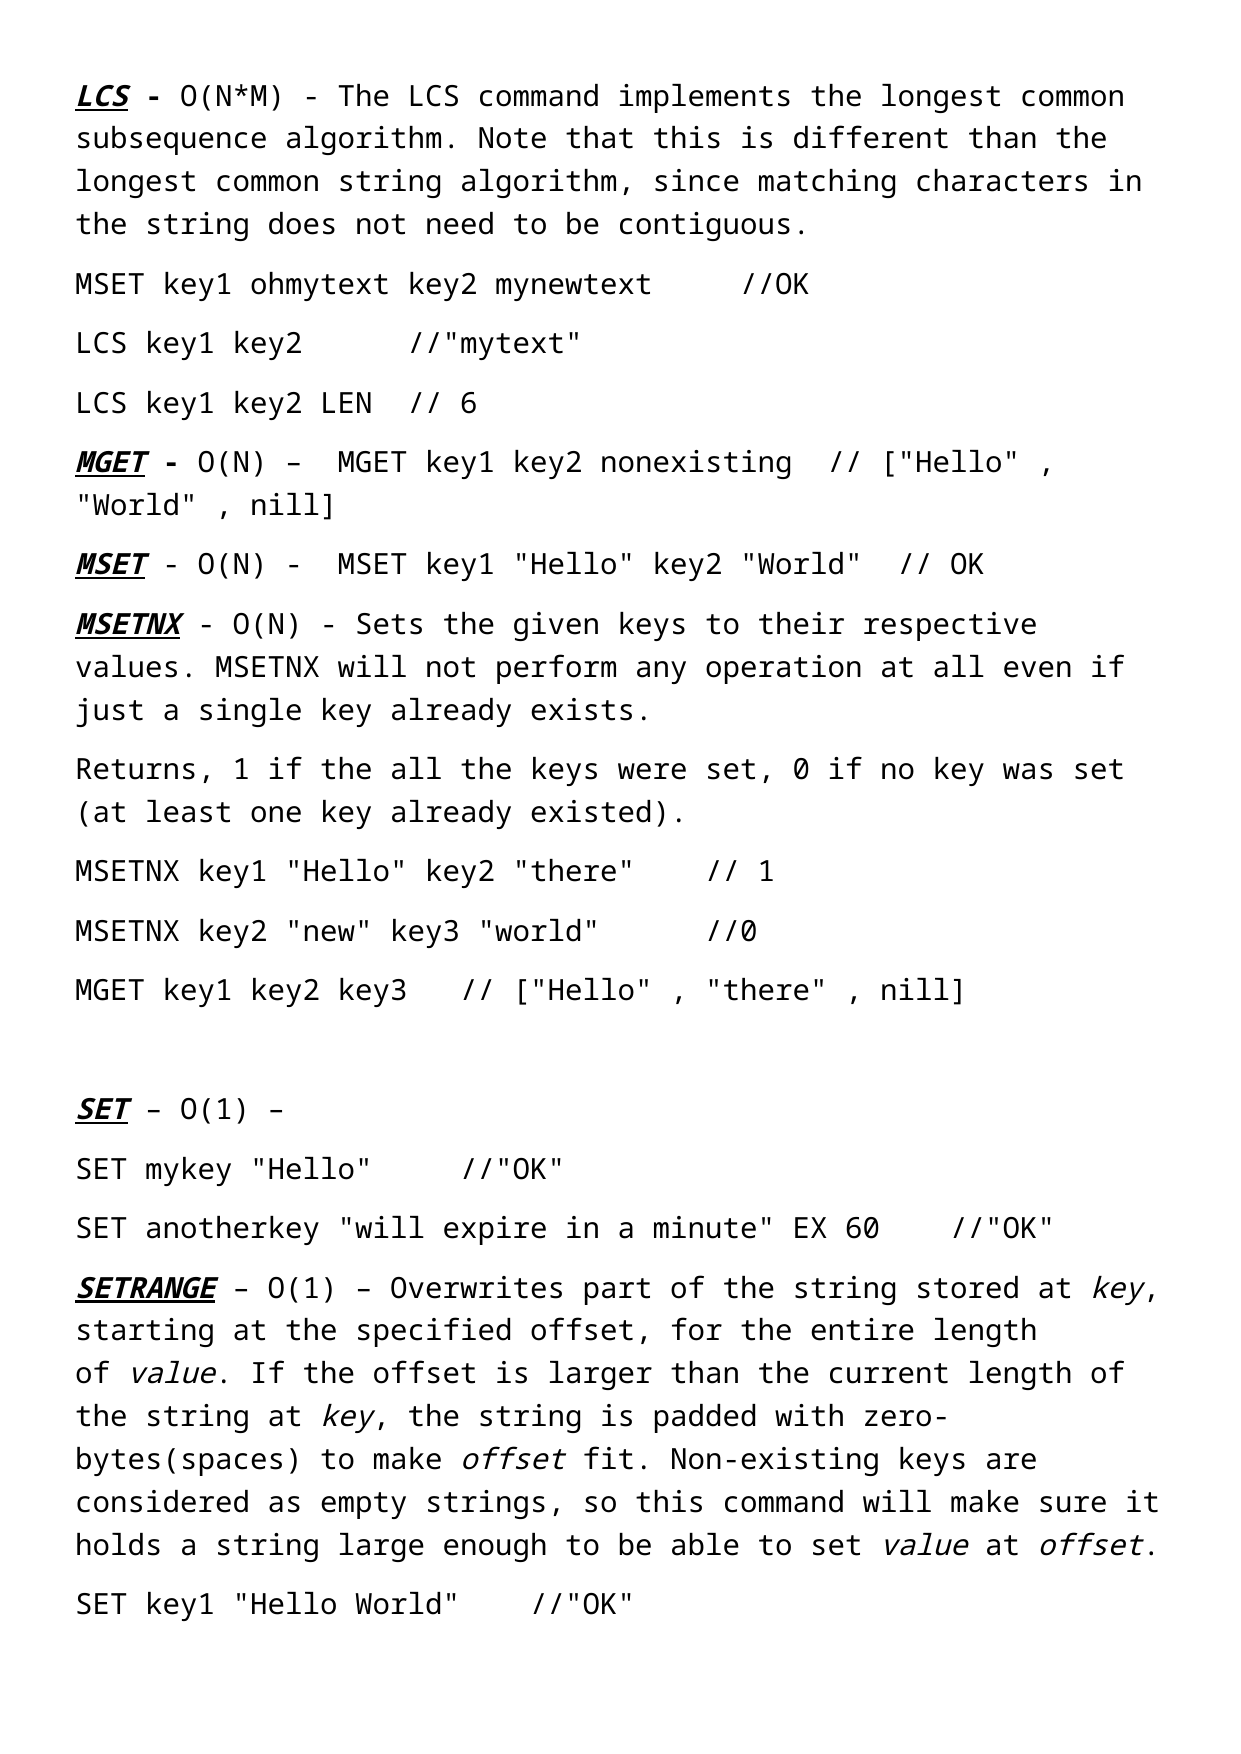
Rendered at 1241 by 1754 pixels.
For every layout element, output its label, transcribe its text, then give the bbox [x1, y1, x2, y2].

text SET key1 "Hello World" //"OK" [75, 1583, 1165, 1623]
text Returns, 1 if the all the keys were set, 0 if no key was set (at least one key already existed). [75, 748, 1165, 831]
text MSETNX - O(N) - Sets the given keys to their respective values. MSETNX will not perform any operation at all even if just a single key already exists. [75, 603, 1165, 728]
text MGET - O(N) – MGET key1 key2 nonexisting // ["Hello" , "World" , nill] [75, 441, 1165, 524]
text SET – O(1) – [75, 1088, 1165, 1128]
text MSET key1 ohmytext key2 mynewtext //OK [75, 263, 1165, 303]
text MGET key1 key2 key3 // ["Hello" , "there" , nill] [75, 969, 1165, 1009]
text MSETNX key1 "Hello" key2 "there" // 1 [75, 851, 1165, 890]
text SET mykey "Hello" //"OK" [75, 1148, 1165, 1188]
text MSETNX key2 "new" key3 "world" //0 [75, 910, 1165, 950]
text LCS key1 key2 //"mytext" [75, 322, 1165, 362]
text LCS key1 key2 LEN // 6 [75, 382, 1165, 422]
text LCS - O(N*M) - The LCS command implements the longest common subsequence algorithm. Note that this is different than the longest common string algorithm, since matching characters in the string does not need to be contiguous. [75, 75, 1165, 243]
text SETRANGE – O(1) – Overwrites part of the string stored at key, starting at the specified offset, for the entire length of value. If the offset is larger than the current length of the string at key, the string is padded with zero-bytes(spaces) to make offset fit. Non-existing keys are considered as empty strings, so this command will make sure it holds a string large enough to be able to set value at offset. [75, 1267, 1165, 1563]
text SET anotherkey "will expire in a minute" EX 60 //"OK" [75, 1207, 1165, 1247]
text MSET - O(N) - MSET key1 "Hello" key2 "World" // OK [75, 544, 1165, 583]
